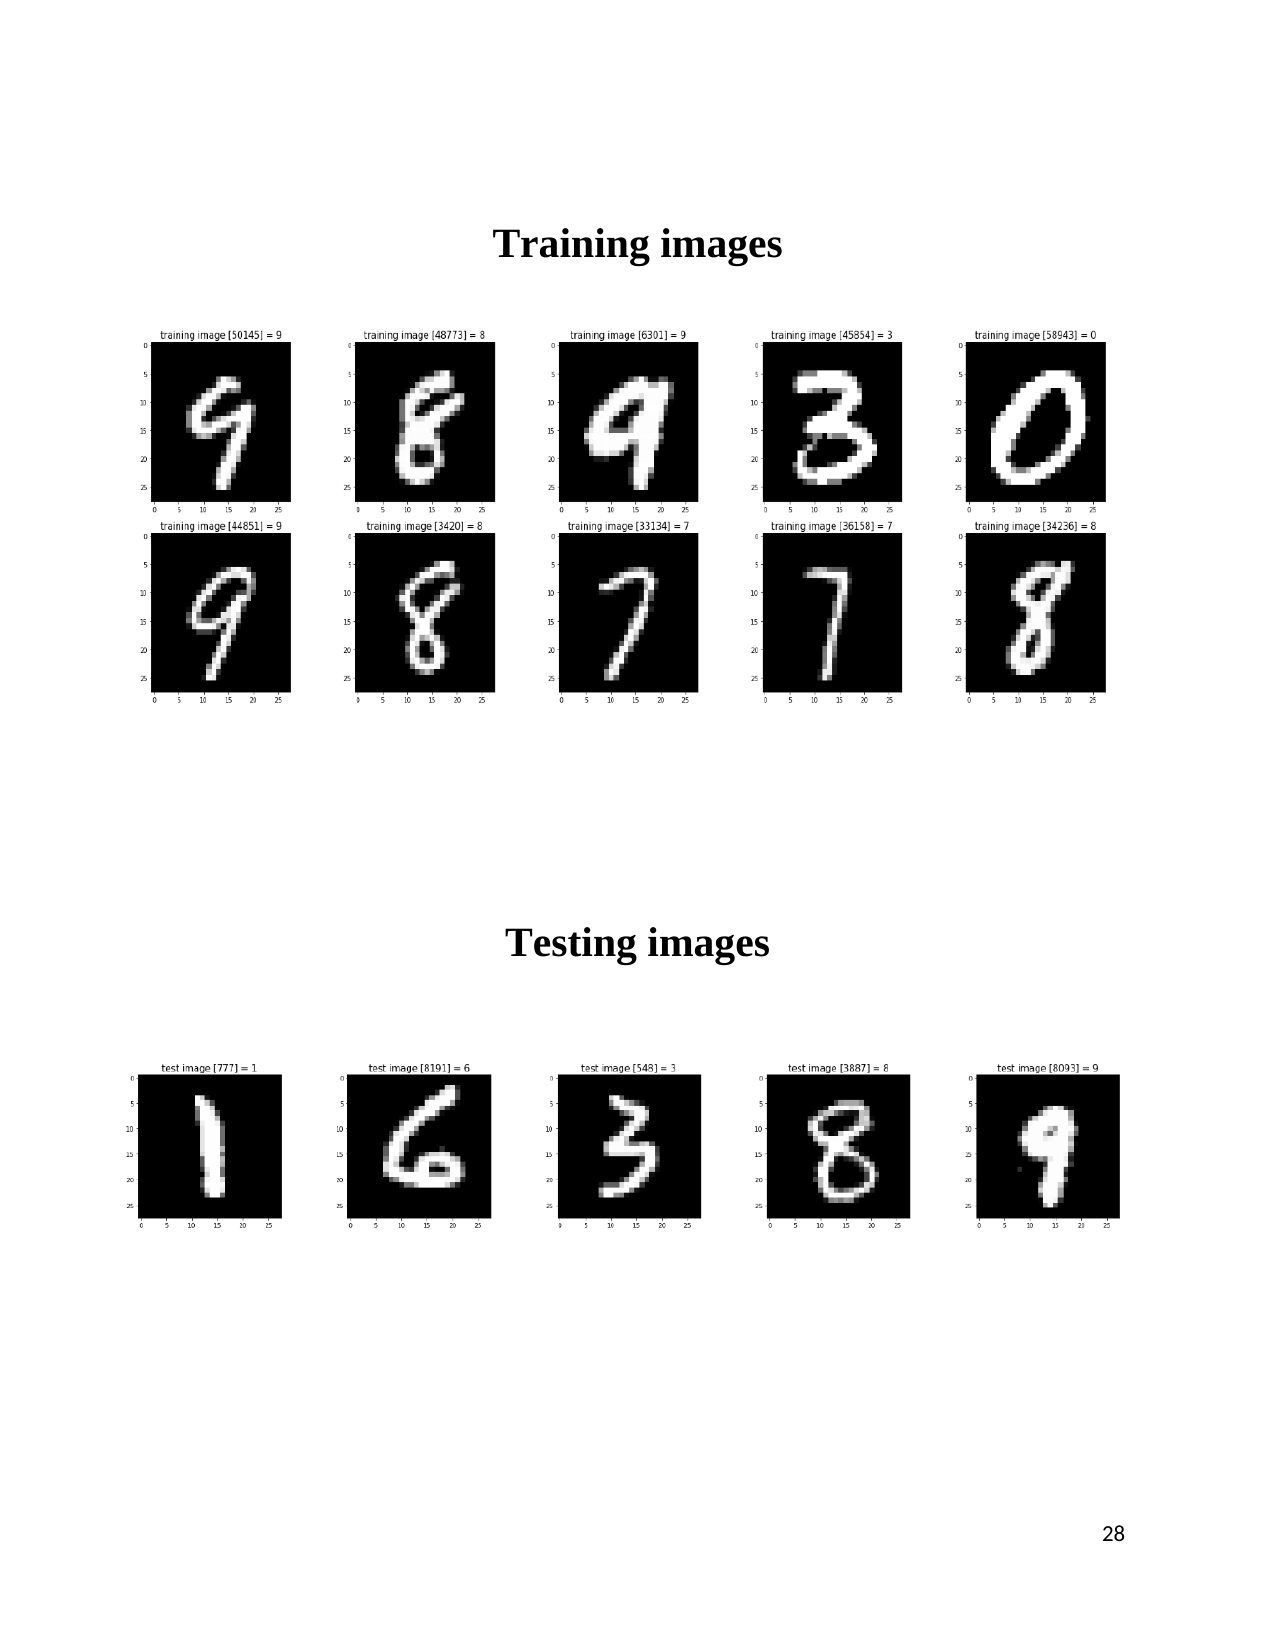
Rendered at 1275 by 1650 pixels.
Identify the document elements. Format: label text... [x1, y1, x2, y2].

text Training images [150, 218, 1125, 266]
picture [130, 323, 1130, 710]
text Testing images [150, 918, 1125, 966]
picture [116, 1057, 1141, 1233]
